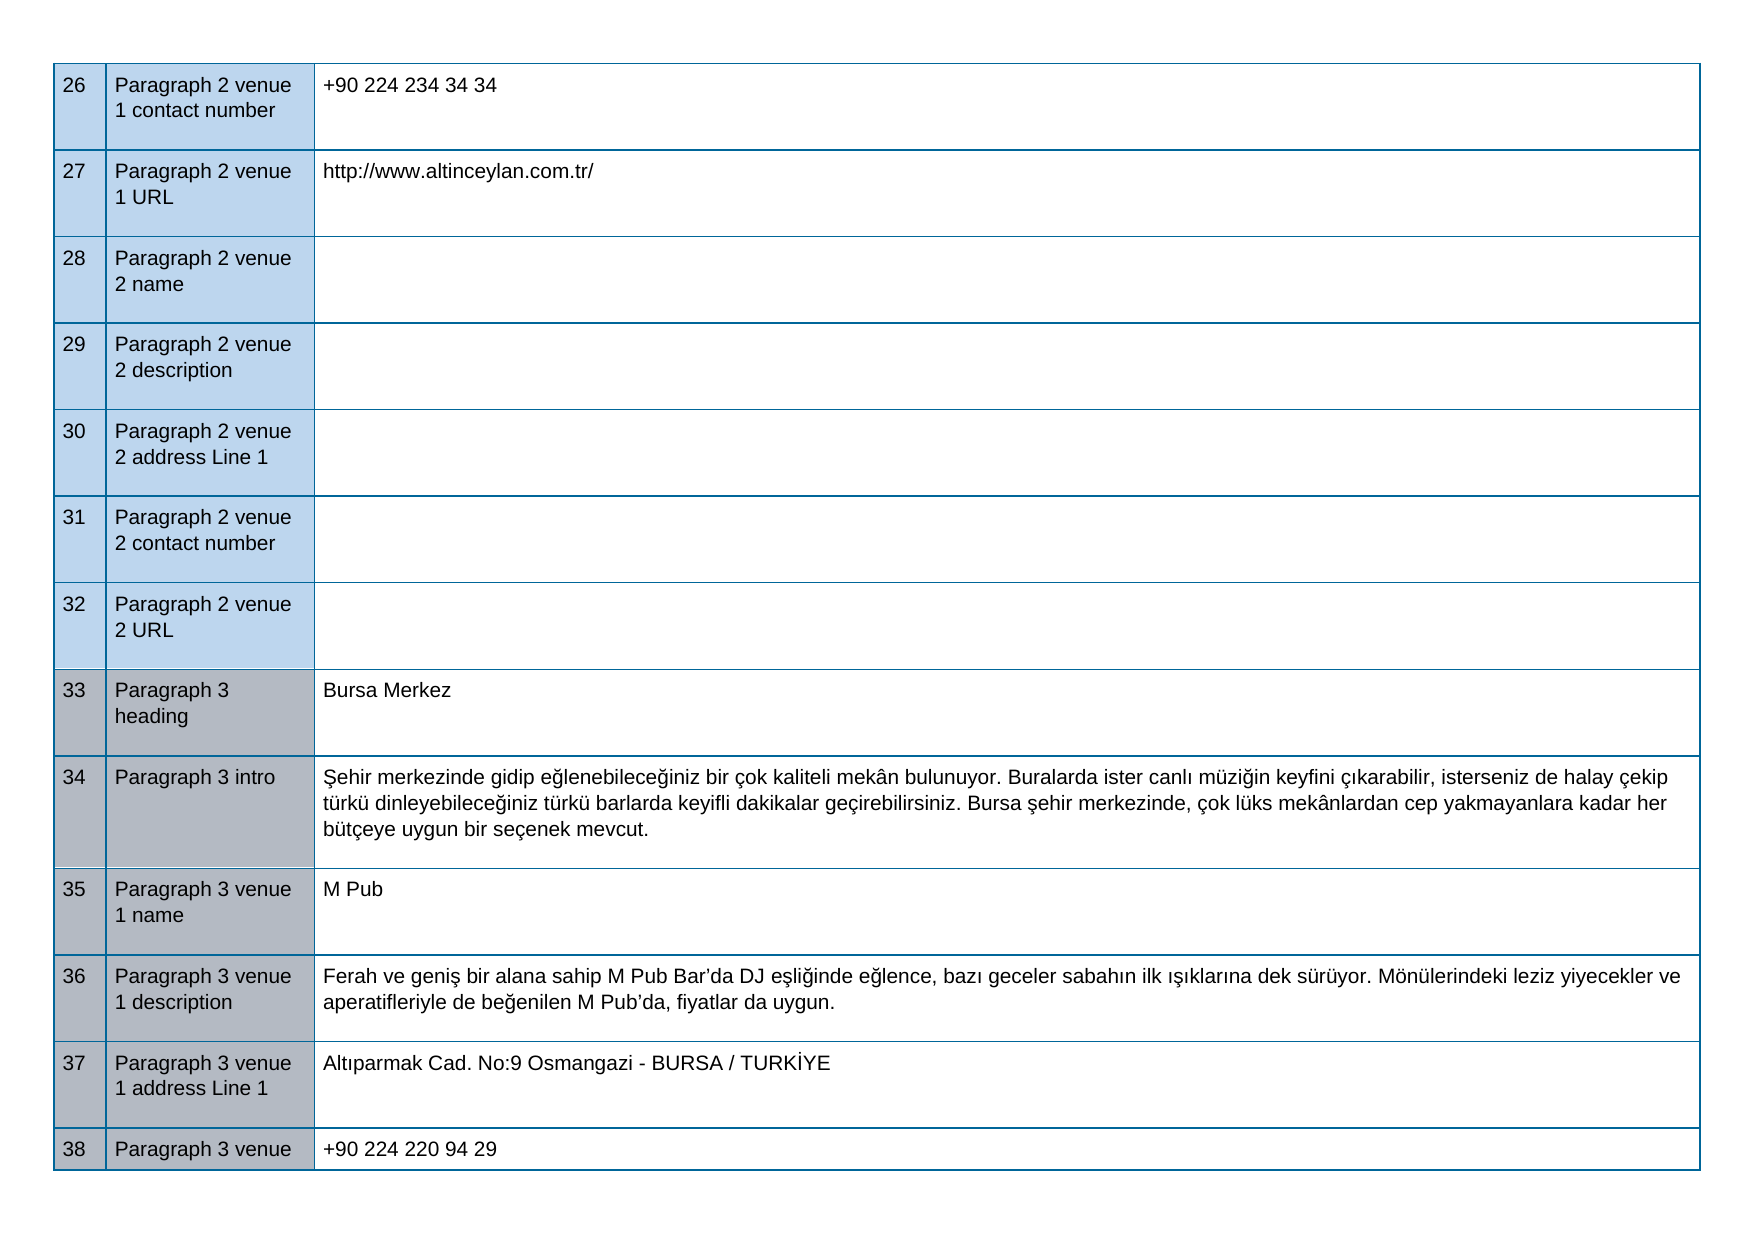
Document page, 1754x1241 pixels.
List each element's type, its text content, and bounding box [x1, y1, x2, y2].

table_cell [315, 410, 1699, 495]
table_cell [315, 237, 1699, 322]
table_cell 31 [55, 497, 105, 582]
table_cell Altıparmak Cad. No:9 Osmangazi - BURSA / TURKİYE [315, 1042, 1699, 1127]
table_cell 28 [55, 237, 105, 322]
table_cell Paragraph 3 heading [107, 670, 314, 755]
table_cell 26 [55, 64, 105, 149]
table_cell 37 [55, 1042, 105, 1127]
table_cell 29 [55, 324, 105, 409]
table_cell M Pub [315, 869, 1699, 954]
table_cell Paragraph 2 venue 2 address Line 1 [107, 410, 314, 495]
table_cell 36 [55, 956, 105, 1041]
table_cell 30 [55, 410, 105, 495]
table_cell 34 [55, 757, 105, 867]
table_cell [315, 497, 1699, 582]
table_cell Şehir merkezinde gidip eğlenebileceğiniz bir çok kaliteli mekân bulunuyor. Buralarda ister canlı müziğin keyfini çıkarabilir, isterseniz de halay çekip türkü dinleyebileceğiniz türkü barlarda keyifli dakikalar geçirebilirsiniz. Bursa şehir merkezinde, çok lüks mekânlardan cep yakmayanlara kadar her bütçeye uygun bir seçenek mevcut. [315, 757, 1699, 867]
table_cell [107, 1129, 314, 1169]
table_cell 32 [55, 583, 105, 668]
table_cell Paragraph 2 venue 1 contact number [107, 64, 314, 149]
table_cell Paragraph 3 venue 1 name [107, 869, 314, 954]
table_cell +90 224 234 34 34 [315, 64, 1699, 149]
table_cell Paragraph 2 venue 1 URL [107, 151, 314, 236]
table_cell 33 [55, 670, 105, 755]
table_cell [315, 324, 1699, 409]
table_cell 27 [55, 151, 105, 236]
table_cell 38 [55, 1129, 105, 1169]
table_cell Paragraph 2 venue 2 contact number [107, 497, 314, 582]
table_cell Paragraph 3 venue 1 address Line 1 [107, 1042, 314, 1127]
table_cell Paragraph 3 intro [107, 757, 314, 867]
table_cell +90 224 220 94 29 [315, 1129, 1699, 1169]
table_cell Paragraph 2 venue 2 URL [107, 583, 314, 668]
table_cell Bursa Merkez [315, 670, 1699, 755]
table_cell Paragraph 2 venue 2 description [107, 324, 314, 409]
table_cell Ferah ve geniş bir alana sahip M Pub Bar’da DJ eşliğinde eğlence, bazı geceler sabahın ilk ışıklarına dek sürüyor. Mönülerindeki leziz yiyecekler ve aperatifleriyle de beğenilen M Pub’da, fiyatlar da uygun. [315, 956, 1699, 1041]
table_cell Paragraph 3 venue 1 description [107, 956, 314, 1041]
table_cell [315, 583, 1699, 668]
table_cell Paragraph 2 venue 2 name [107, 237, 314, 322]
table_cell http://www.altinceylan.com.tr/ [315, 151, 1699, 236]
table_cell 35 [55, 869, 105, 954]
